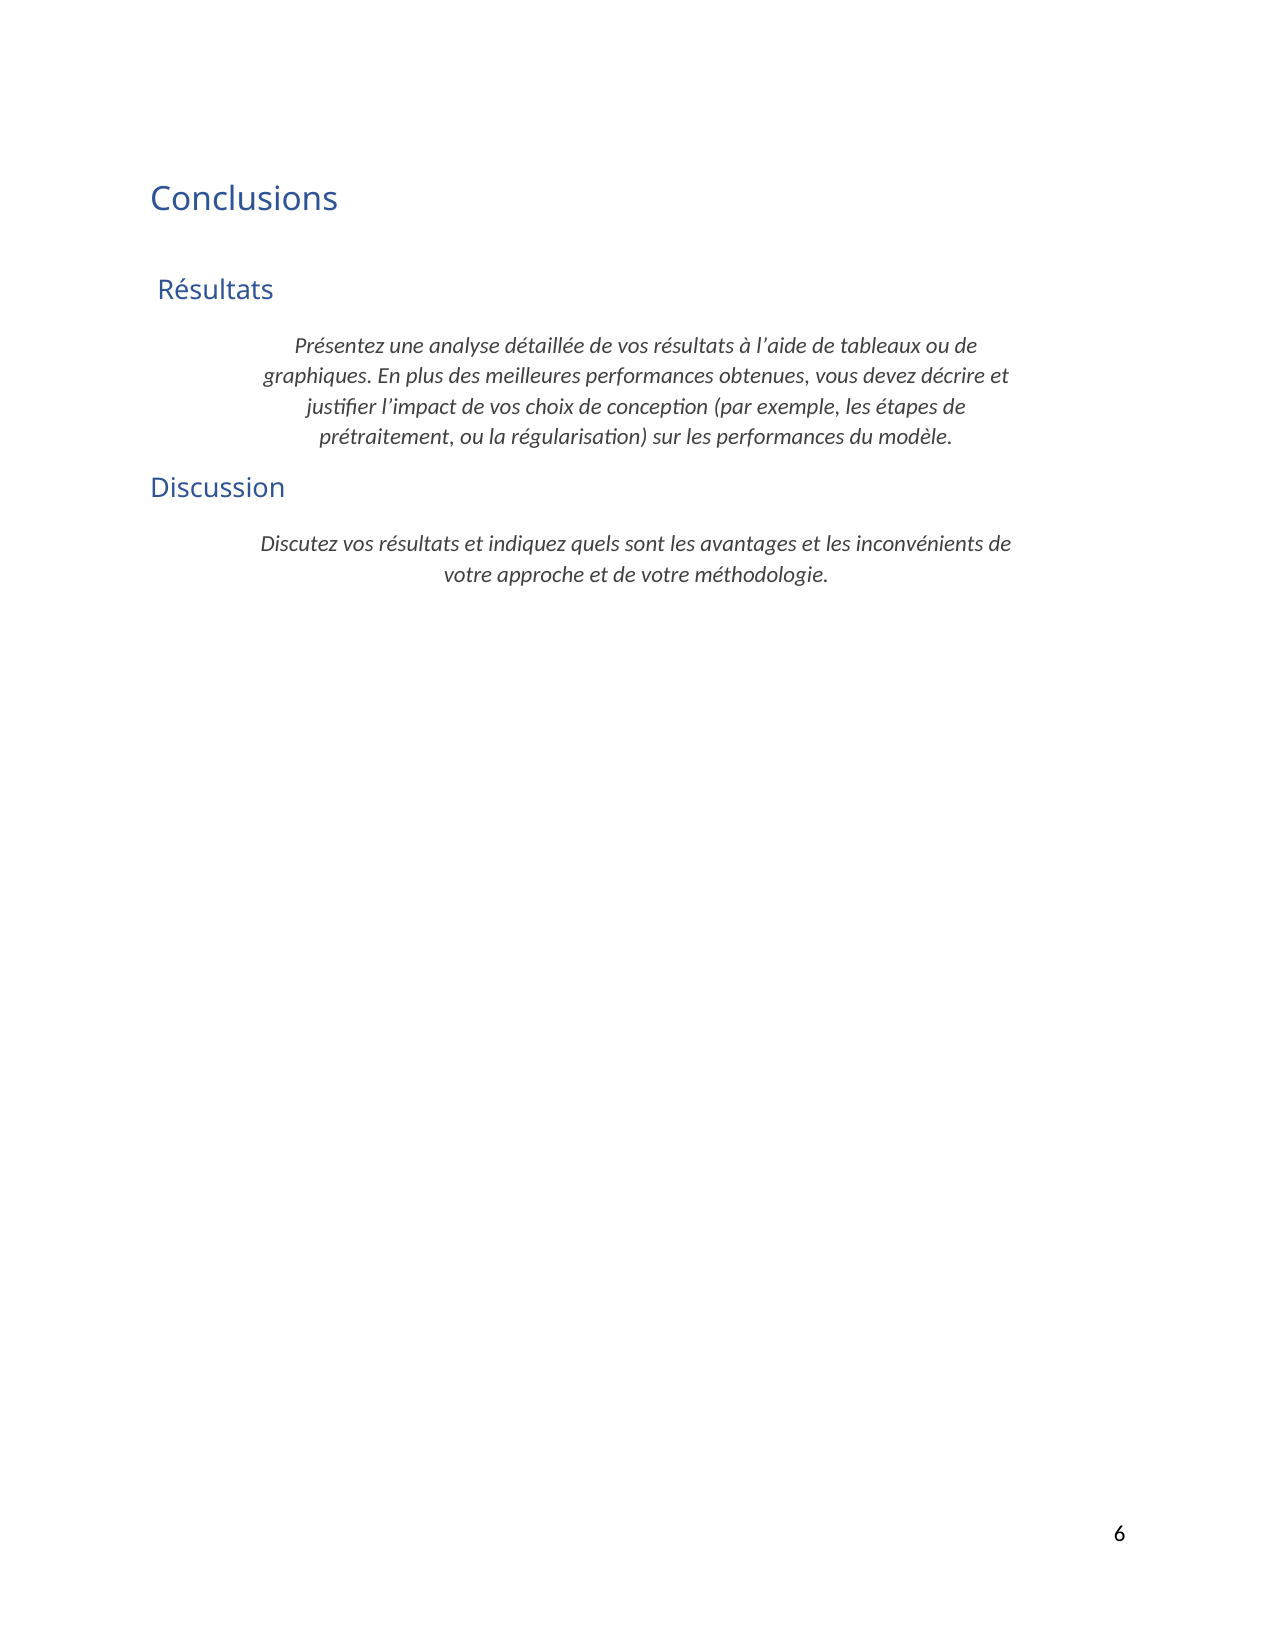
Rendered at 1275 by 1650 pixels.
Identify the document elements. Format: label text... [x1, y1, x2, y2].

text Présentez une analyse détaillée de vos résultats à l’aide de tableaux ou de graphiques. En plus des meilleures performances obtenues, vous devez décrire et justifier l’impact de vos choix de conception (par exemple, les étapes de prétraitement, ou la régularisation) sur les performances du modèle. [240, 331, 1035, 450]
subtitle Discussion [150, 469, 1125, 506]
subtitle Conclusions [150, 175, 1125, 220]
text Discutez vos résultats et indiquez quels sont les avantages et les inconvénients de votre approche et de votre méthodologie. [240, 529, 1035, 588]
subtitle Résultats [150, 271, 1125, 308]
